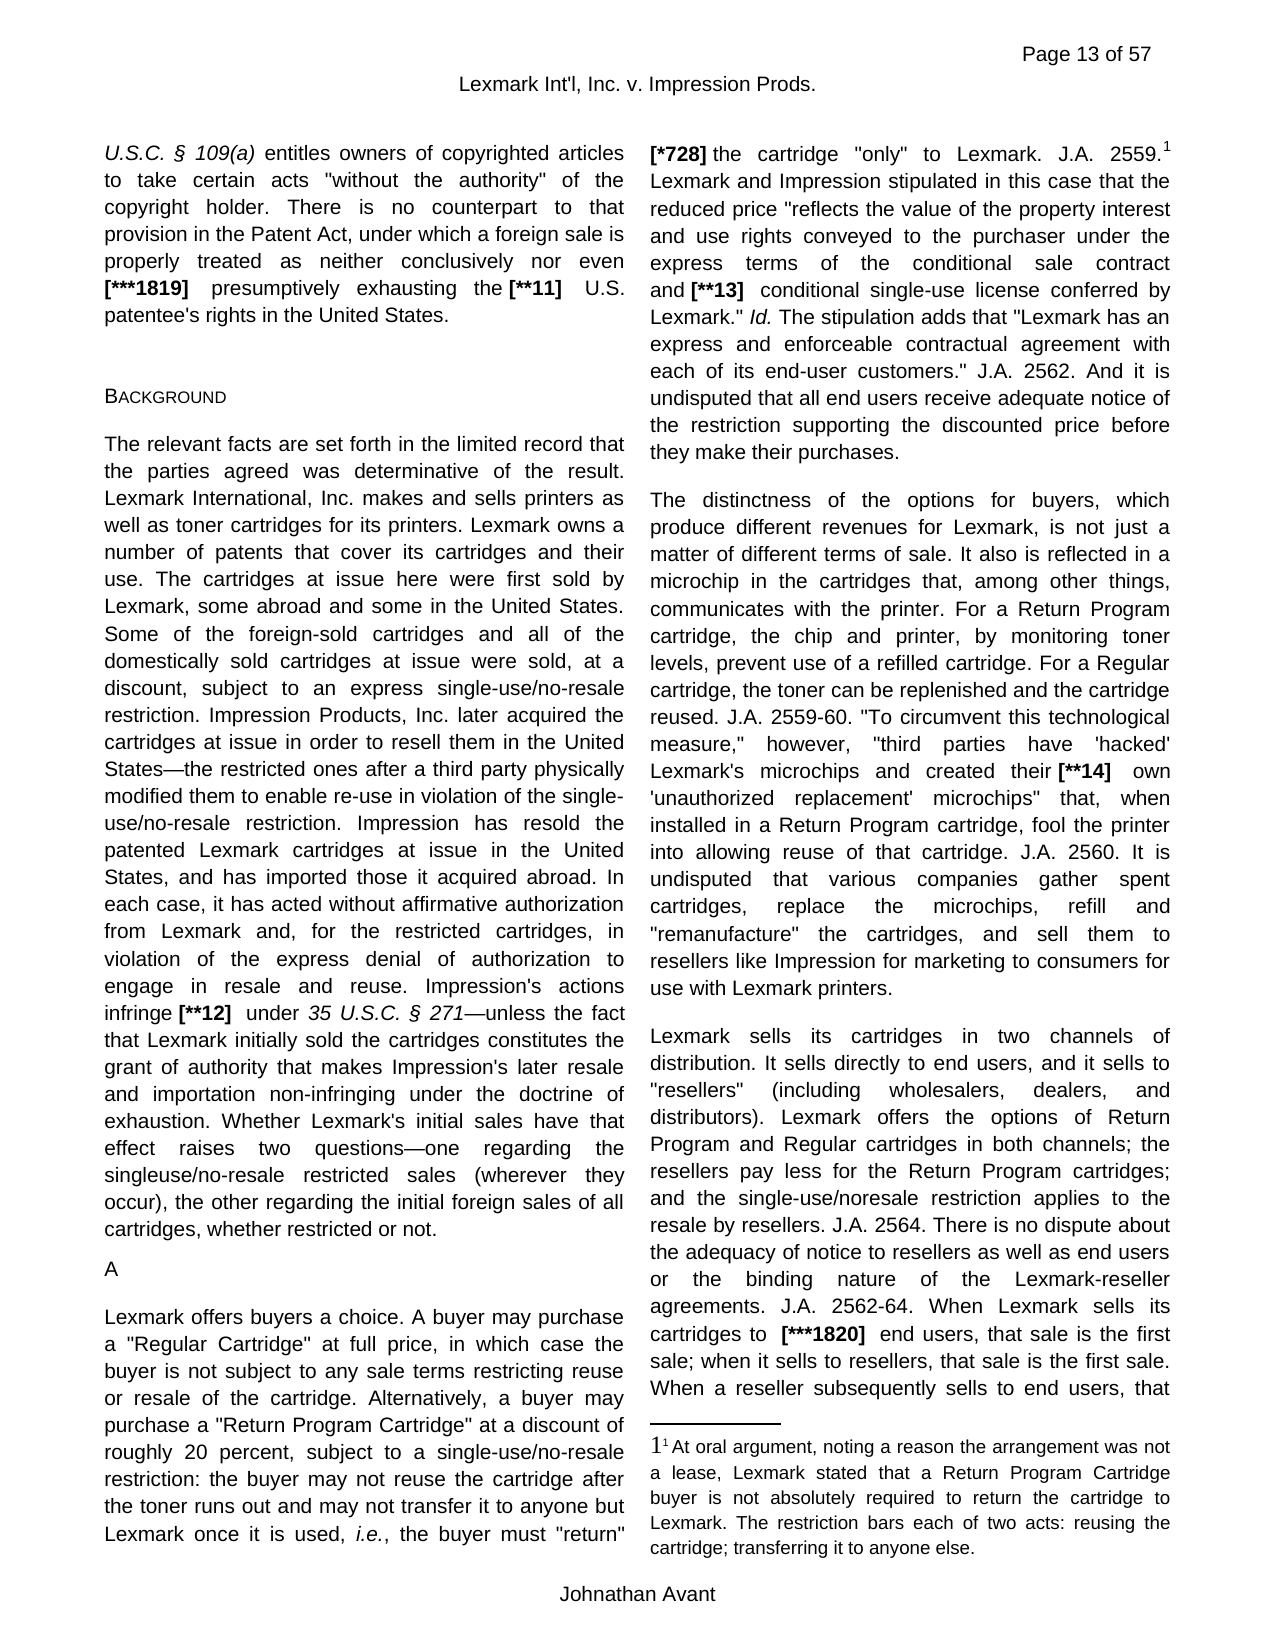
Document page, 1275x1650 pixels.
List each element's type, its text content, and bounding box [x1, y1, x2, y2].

text Lexmark offers buyers a choice. A buyer may purchase a "Regular Cartridge" at full price, in which case the buyer is not subject to any sale terms restricting reuse or resale of the cartridge. Alternatively, a buyer may purchase a "Return Program Cartridge" at a discount of roughly 20 percent, subject to a single-use/no-resale restriction: the buyer may not reuse the cartridge after the toner runs out and may not transfer it to anyone but Lexmark once it is used, i.e., the buyer must "return" [*728] the cartridge "only" to Lexmark. J.A. 2559.1 Lexmark and Impression stipulated in this case that the reduced price "reflects the value of the property interest and use rights conveyed to the purchaser under the express terms of the conditional sale contract and [**13] conditional single-use license conferred by Lexmark." Id. The stipulation adds that "Lexmark has an express and enforceable contractual agreement with each of its end-user customers." J.A. 2562. And it is undisputed that all end users receive adequate notice of the restriction supporting the discounted price before they make their purchases. [104, 1302, 625, 1545]
text Lexmark offers buyers a choice. A buyer may purchase a "Regular Cartridge" at full price, in which case the buyer is not subject to any sale terms restricting reuse or resale of the cartridge. Alternatively, a buyer may purchase a "Return Program Cartridge" at a discount of roughly 20 percent, subject to a single-use/no-resale restriction: the buyer may not reuse the cartridge after the toner runs out and may not transfer it to anyone but Lexmark once it is used, i.e., the buyer must "return" [*728] the cartridge "only" to Lexmark. J.A. 2559.1 Lexmark and Impression stipulated in this case that the reduced price "reflects the value of the property interest and use rights conveyed to the purchaser under the express terms of the conditional sale contract and [**13] conditional single-use license conferred by Lexmark." Id. The stipulation adds that "Lexmark has an express and enforceable contractual agreement with each of its end-user customers." J.A. 2562. And it is undisputed that all end users receive adequate notice of the restriction supporting the discounted price before they make their purchases. [650, 137, 1171, 464]
text A [104, 1254, 625, 1281]
text The relevant facts are set forth in the limited record that the parties agreed was determinative of the result. Lexmark International, Inc. makes and sells printers as well as toner cartridges for its printers. Lexmark owns a number of patents that cover its cartridges and their use. The cartridges at issue here were first sold by Lexmark, some abroad and some in the United States. Some of the foreign-sold cartridges and all of the domestically sold cartridges at issue were sold, at a discount, subject to an express single-use/no-resale restriction. Impression Products, Inc. later acquired the cartridges at issue in order to resell them in the United States—the restricted ones after a third party physically modified them to enable re-use in violation of the single-use/no-resale restriction. Impression has resold the patented Lexmark cartridges at issue in the United States, and has imported those it acquired abroad. In each case, it has acted without affirmative authorization from Lexmark and, for the restricted cartridges, in violation of the express denial of authorization to engage in resale and reuse. Impression's actions infringe [**12] under 35 U.S.C. § 271—unless the fact that Lexmark initially sold the cartridges constitutes the grant of authority that makes Impression's later resale and importation non-infringing under the doctrine of exhaustion. Whether Lexmark's initial sales have that effect raises two questions—one regarding the singleuse/no-resale restricted sales (wherever they occur), the other regarding the initial foreign sales of all cartridges, whether restricted or not. [104, 429, 625, 1241]
text Background [104, 352, 625, 408]
text The distinctness of the options for buyers, which produce different revenues for Lexmark, is not just a matter of different terms of sale. It also is reflected in a microchip in the cartridges that, among other things, communicates with the printer. For a Return Program cartridge, the chip and printer, by monitoring toner levels, prevent use of a refilled cartridge. For a Regular cartridge, the toner can be replenished and the cartridge reused. J.A. 2559-60. "To circumvent this technological measure," however, "third parties have 'hacked' Lexmark's microchips and created their [**14] own 'unauthorized replacement' microchips" that, when installed in a Return Program cartridge, fool the printer into allowing reuse of that cartridge. J.A. 2560. It is undisputed that various companies gather spent cartridges, replace the microchips, refill and "remanufacture" the cartridges, and sell them to resellers like Impression for marketing to consumers for use with Lexmark printers. [650, 485, 1171, 999]
